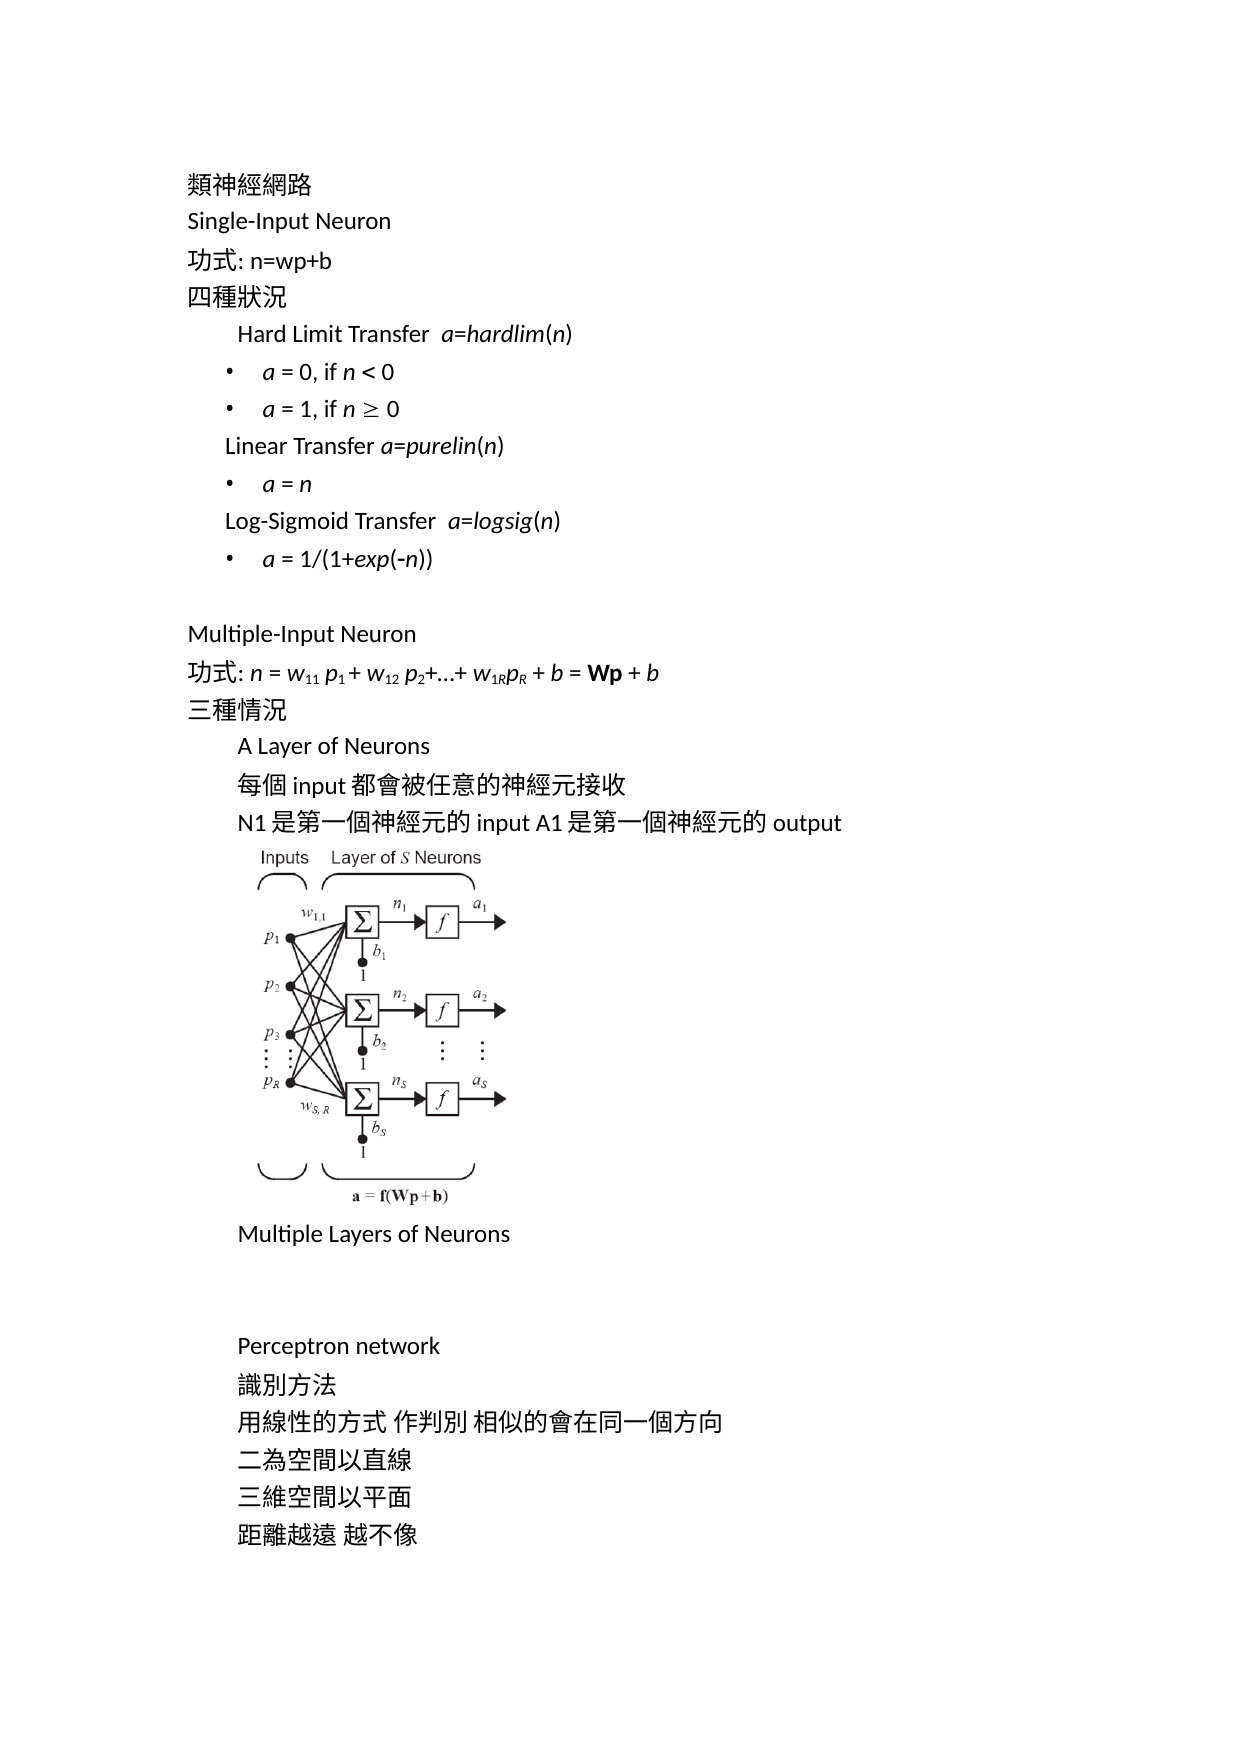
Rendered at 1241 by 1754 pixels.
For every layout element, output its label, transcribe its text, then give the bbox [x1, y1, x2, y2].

text A Layer of Neurons [187, 727, 1053, 764]
list a = n [225, 464, 1053, 502]
text Single-Input Neuron [187, 202, 1053, 239]
picture [237, 839, 522, 1213]
text 距離越遠 越不像 [187, 1514, 1053, 1552]
text 三維空間以平面 [187, 1477, 1053, 1514]
text Log-Sigmoid Transfer a=logsig(n) [225, 502, 1053, 539]
text 每個input 都會被任意的神經元接收 [187, 764, 1053, 802]
text 功式: n = w11 p1 + w12 p2+…+ w1RpR + b = Wp + b [187, 652, 1053, 689]
text N1是第一個神經元的input A1是第一個神經元的output [187, 802, 1053, 839]
list a = 1, if n 0 [225, 389, 1053, 427]
text 功式: n=wp+b [187, 239, 1053, 277]
text 用線性的方式 作判別 相似的會在同一個方向 [187, 1402, 1053, 1439]
text 四種狀況 [187, 277, 1053, 314]
text Multiple-Input Neuron [187, 614, 1053, 652]
text Linear Transfer a=purelin(n) [225, 427, 1053, 464]
text 三種情況 [187, 689, 1053, 727]
list a = 1/(1+exp(n)) [225, 539, 1053, 577]
text 二為空間以直線 [187, 1439, 1053, 1477]
text Multiple Layers of Neurons [187, 1214, 1053, 1252]
text 類神經網路 [187, 164, 1053, 202]
text Perceptron network [187, 1327, 1053, 1364]
text 識別方法 [187, 1364, 1053, 1402]
text Hard Limit Transfer a=hardlim(n) [187, 314, 1053, 352]
list a = 0, if n 0 [225, 352, 1053, 389]
